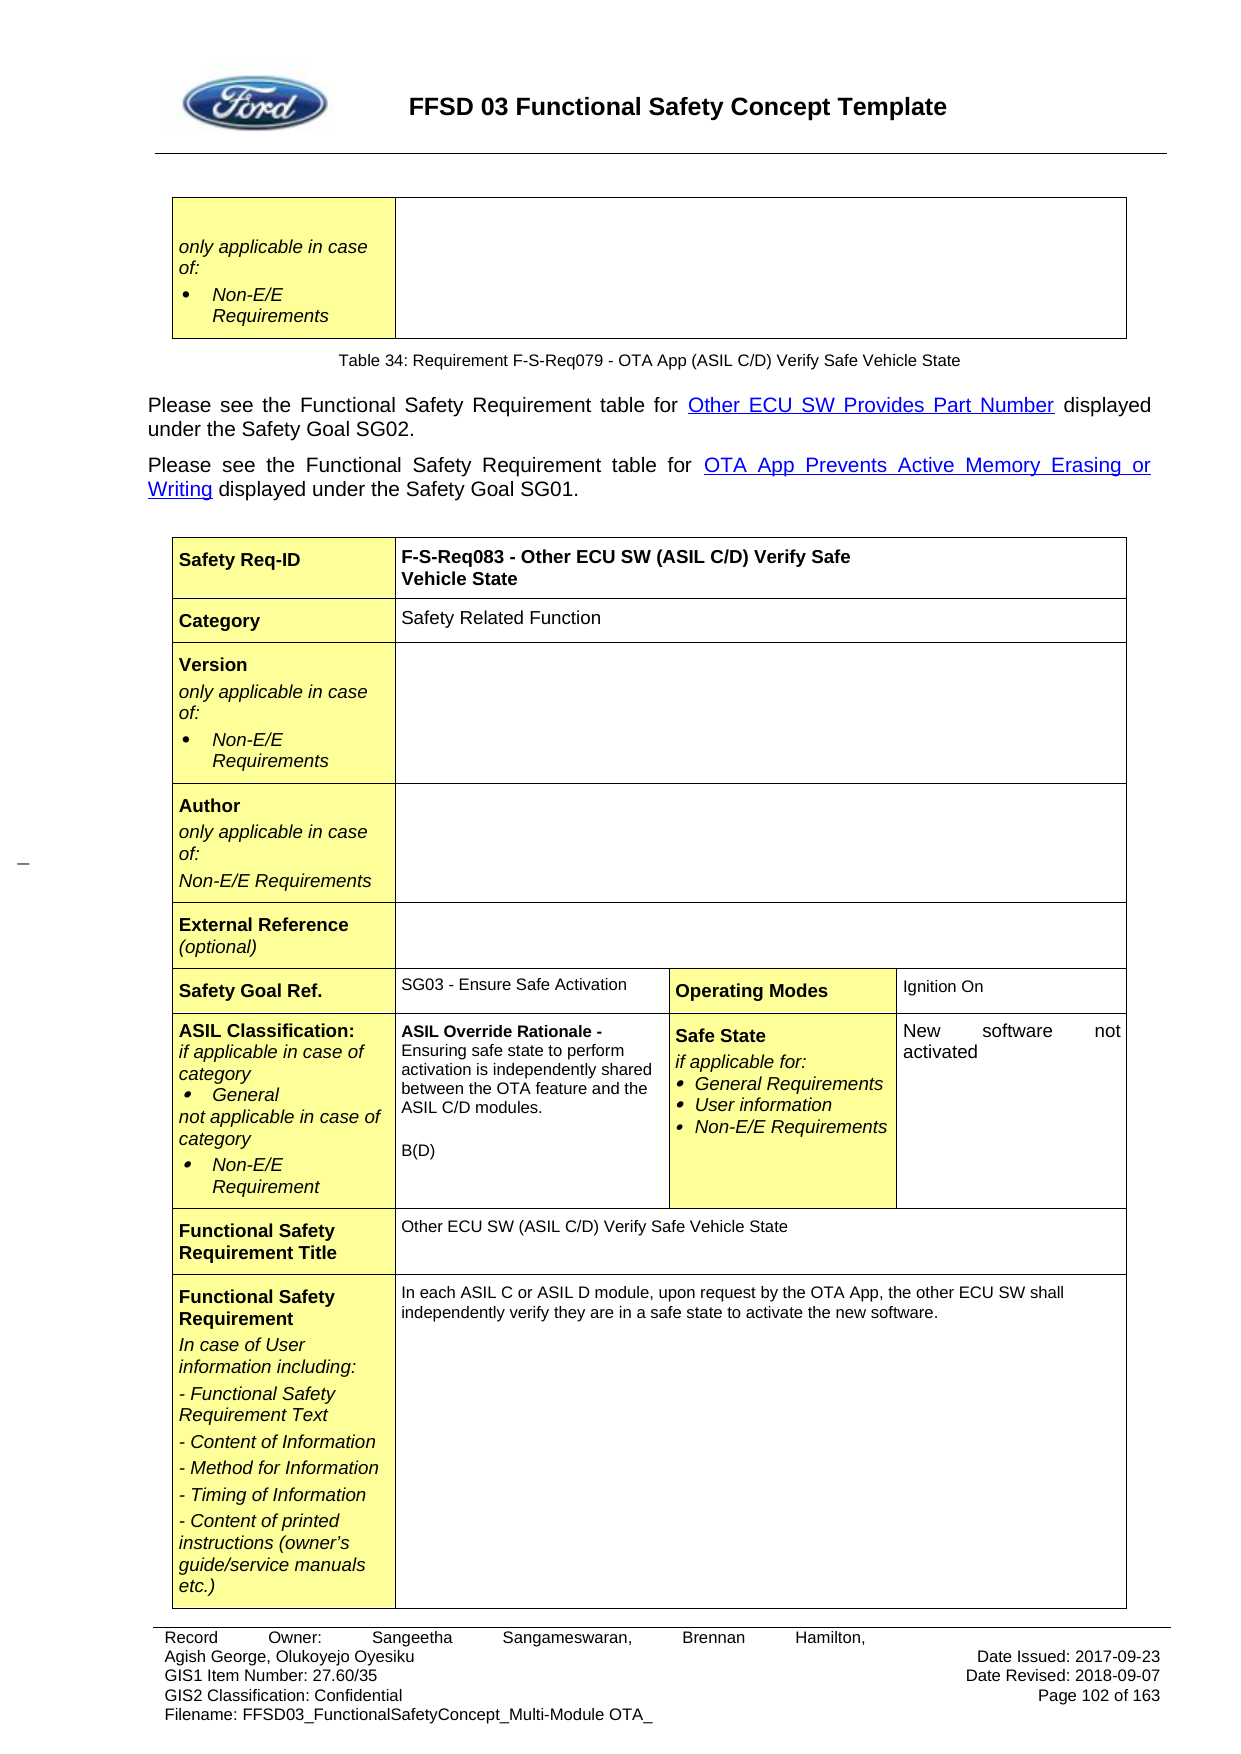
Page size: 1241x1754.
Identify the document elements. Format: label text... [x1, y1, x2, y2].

text Please see the Functional Safety Requirement table for OTA App Prevents Active Memory Erasing or Writing displayed under the Safety Goal SG01. [148, 453, 1152, 501]
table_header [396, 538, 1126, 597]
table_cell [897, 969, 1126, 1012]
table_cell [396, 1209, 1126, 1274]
text Table 34: Requirement F-S-Req079 - OTA App (ASIL C/D) Verify Safe Vehicle State [148, 351, 1152, 370]
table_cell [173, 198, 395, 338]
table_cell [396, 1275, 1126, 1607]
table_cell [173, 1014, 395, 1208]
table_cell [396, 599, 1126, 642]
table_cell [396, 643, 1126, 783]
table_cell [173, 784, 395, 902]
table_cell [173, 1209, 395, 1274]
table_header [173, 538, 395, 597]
picture [165, 59, 346, 149]
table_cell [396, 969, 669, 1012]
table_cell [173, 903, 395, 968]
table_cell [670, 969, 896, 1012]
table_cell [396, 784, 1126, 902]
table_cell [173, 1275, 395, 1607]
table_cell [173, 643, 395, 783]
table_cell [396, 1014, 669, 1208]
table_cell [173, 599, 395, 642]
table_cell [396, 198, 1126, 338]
text Please see the Functional Safety Requirement table for Other ECU SW Provides Part Number displayed under the Safety Goal SG02. [148, 392, 1152, 440]
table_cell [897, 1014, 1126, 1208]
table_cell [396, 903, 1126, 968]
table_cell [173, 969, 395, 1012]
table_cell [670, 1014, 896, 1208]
